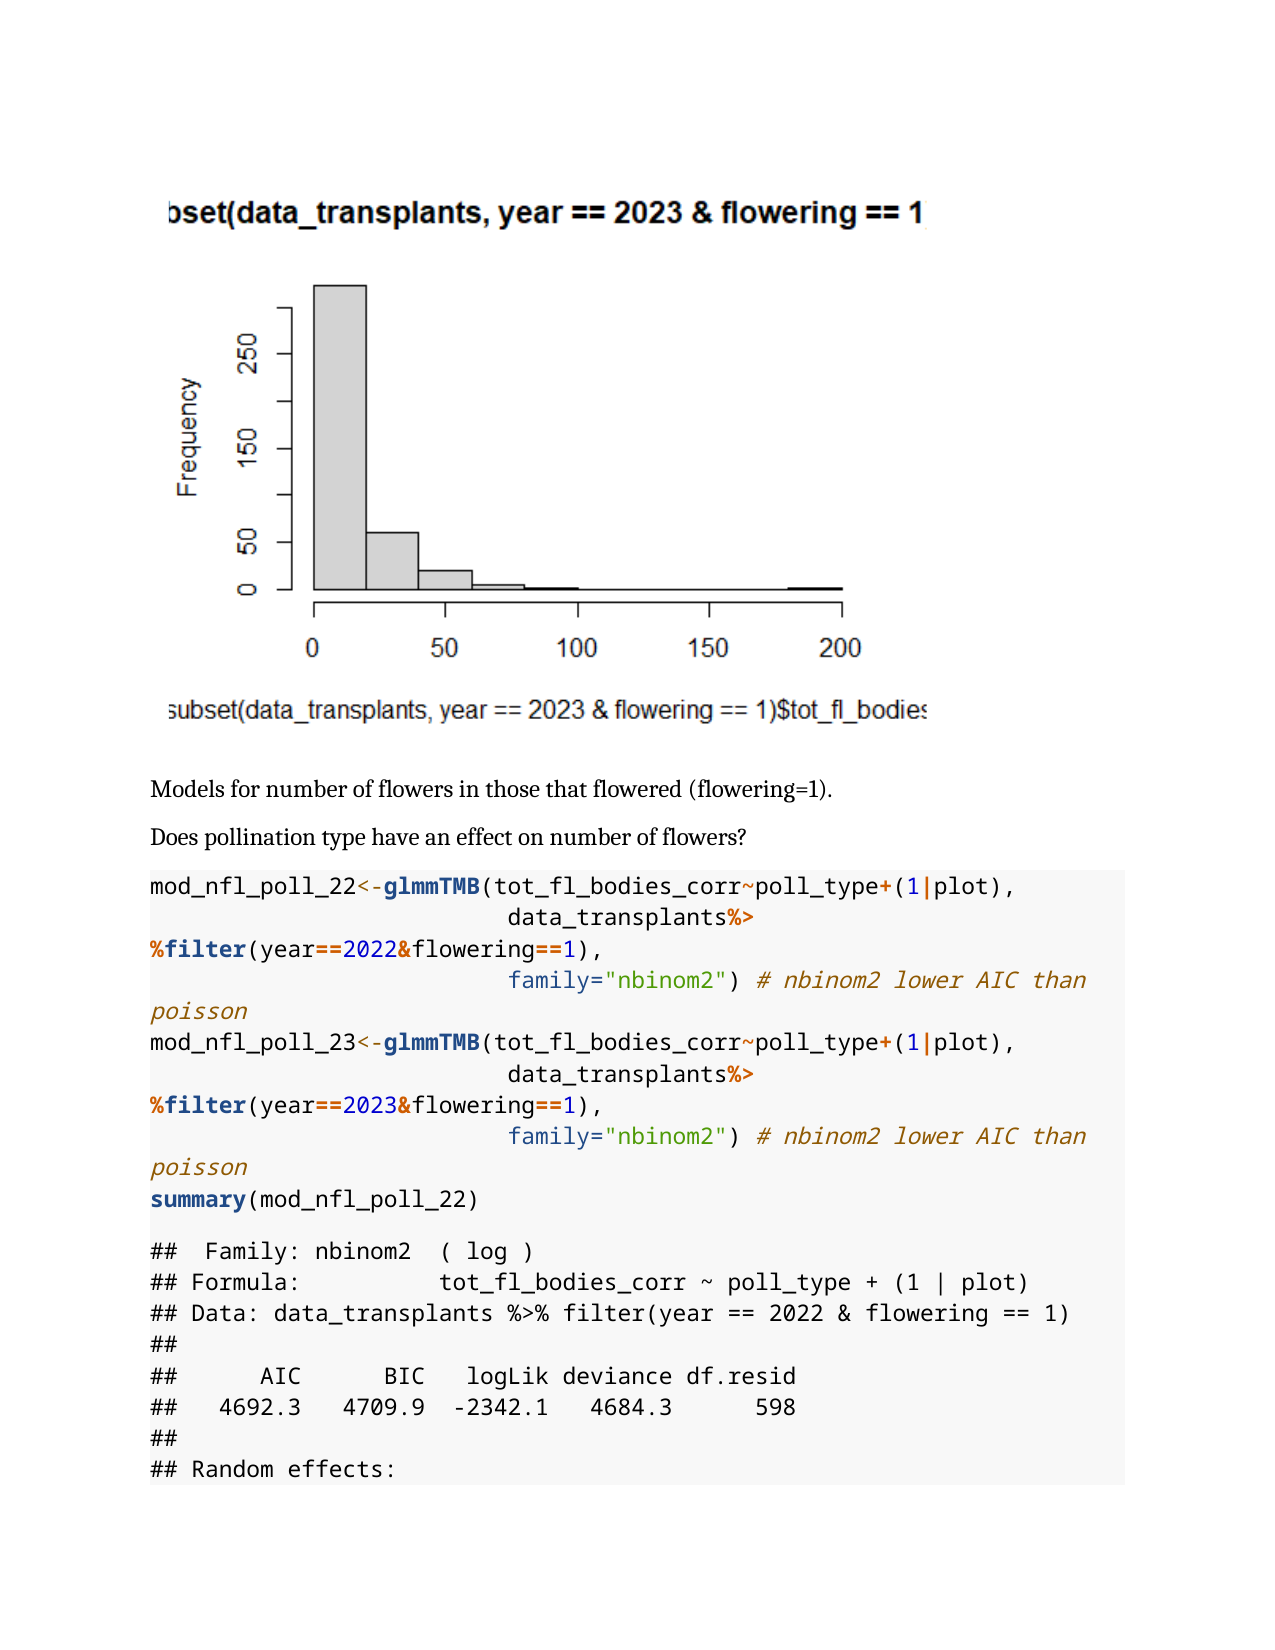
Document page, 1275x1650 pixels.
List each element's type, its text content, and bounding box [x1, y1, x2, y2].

text Models for number of flowers in those that flowered (flowering=1). [150, 775, 1125, 804]
text Does pollination type have an effect on number of flowers? [150, 823, 1125, 851]
text mod_nfl_poll_22<-glmmTMB(tot_fl_bodies_corr~poll_type+(1|plot), data_transplants%>%filter(year==2022&flowering==1), family="nbinom2") # nbinom2 lower AIC than poisson mod_nfl_poll_23<-glmmTMB(tot_fl_bodies_corr~poll_type+(1|plot), data_transplants%>%filter(year==2023&flowering==1), family="nbinom2") # nbinom2 lower AIC than poisson summary(mod_nfl_poll_22) [246, 870, 1125, 1214]
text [150, 1235, 1125, 1485]
picture [168, 150, 927, 757]
